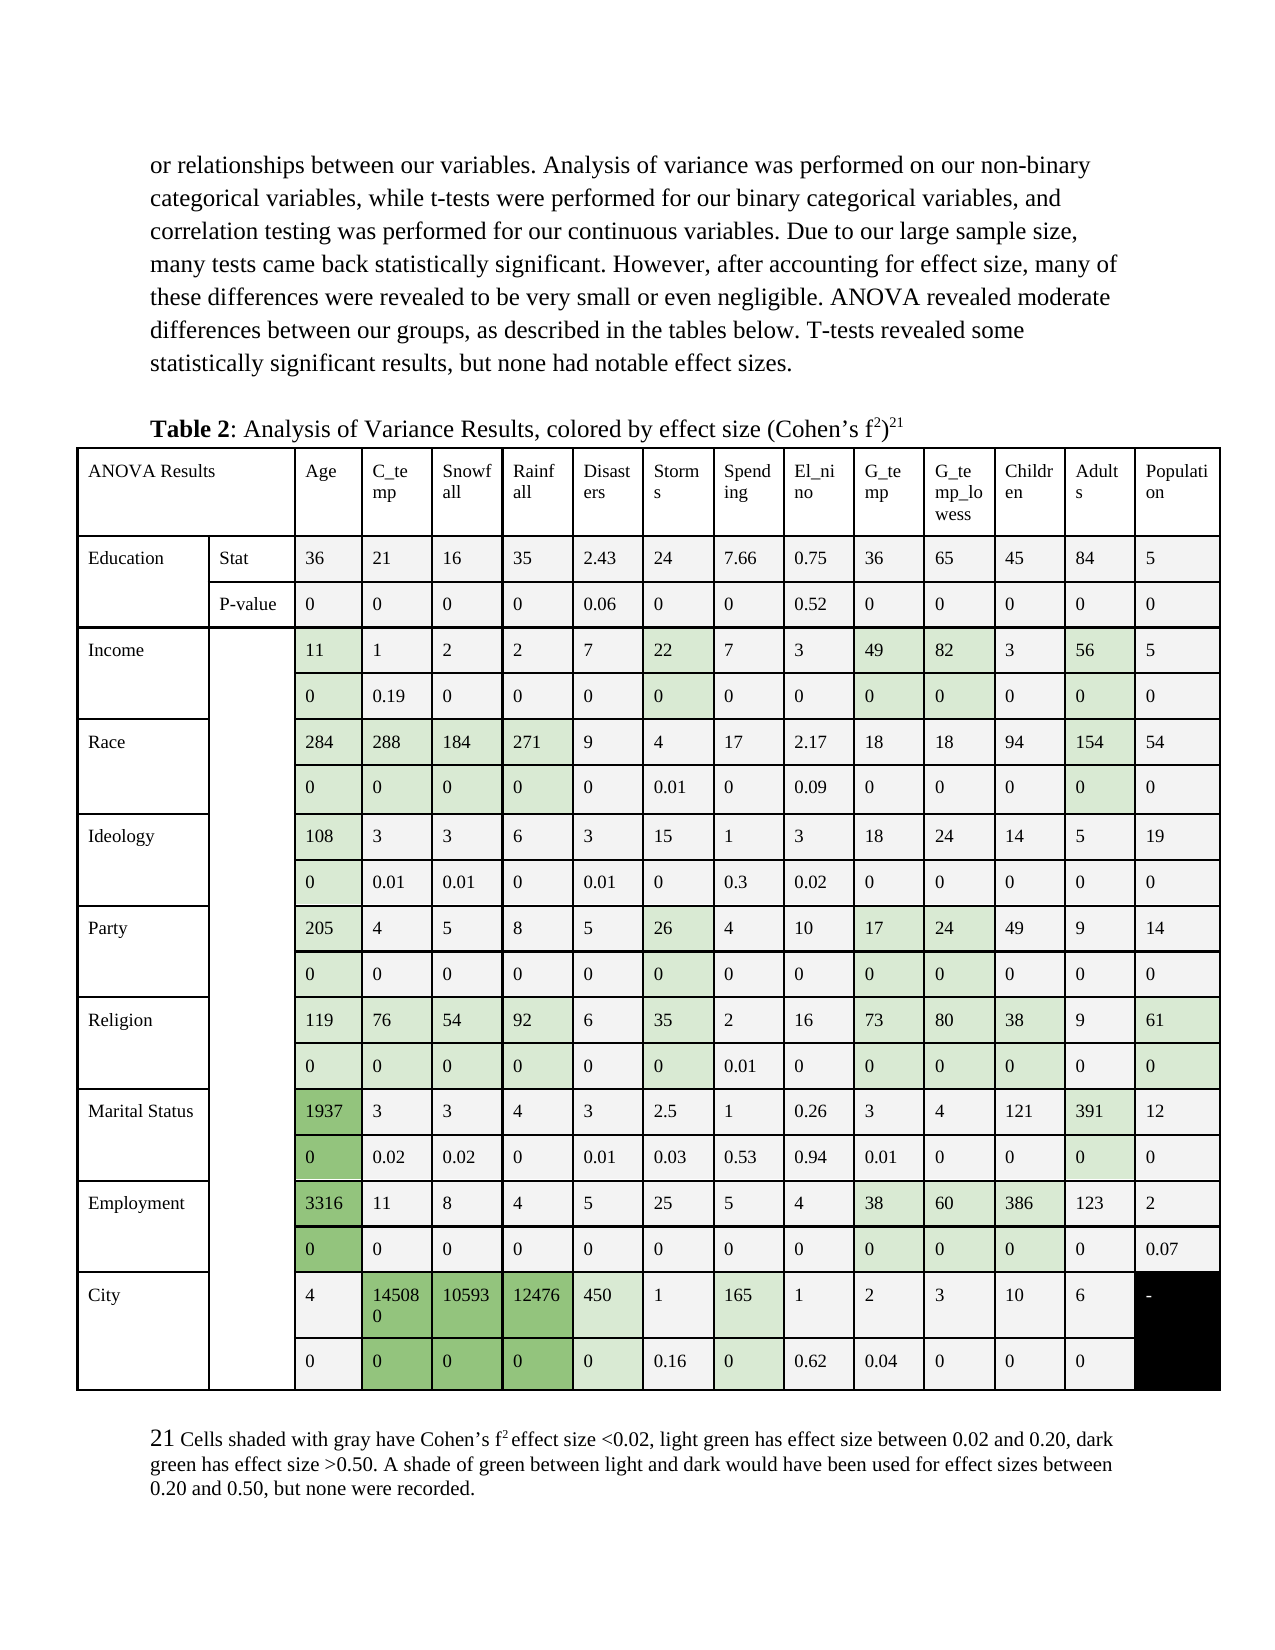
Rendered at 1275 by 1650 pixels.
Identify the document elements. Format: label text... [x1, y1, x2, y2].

table_cell P-value [210, 583, 294, 626]
table_cell 0 [715, 583, 783, 626]
table_cell 0 [996, 953, 1064, 996]
table_cell 36 [855, 537, 923, 581]
table_cell 49 [996, 907, 1064, 950]
table_cell 0 [1066, 953, 1134, 996]
table_cell 0 [1136, 766, 1219, 813]
table_cell 0.01 [855, 1136, 923, 1179]
table_cell 0 [715, 674, 783, 718]
table_cell 3 [855, 1090, 923, 1134]
table_cell 0 [644, 953, 713, 996]
table_cell 2.5 [644, 1090, 713, 1134]
table_cell 15 [644, 815, 713, 859]
table_cell 0 [296, 1228, 361, 1271]
table_cell 0 [504, 1136, 572, 1179]
table_cell 35 [504, 537, 572, 581]
table_cell Party [79, 907, 208, 996]
table_cell 0.01 [433, 861, 501, 904]
table_cell 121 [996, 1090, 1064, 1134]
table_cell 3316 [296, 1182, 361, 1225]
table_cell 76 [363, 998, 431, 1042]
table_cell 2 [504, 629, 572, 672]
table_header Disasters [574, 449, 642, 535]
table_cell 5 [1136, 629, 1219, 672]
table_cell 3 [785, 629, 853, 672]
table_cell 5 [1066, 815, 1134, 859]
table_cell 4 [644, 720, 713, 764]
table_cell 94 [996, 720, 1064, 764]
table_cell 7 [574, 629, 642, 672]
table_cell 0.26 [785, 1090, 853, 1134]
table_cell 0 [785, 953, 853, 996]
table_cell Education [79, 537, 208, 626]
table_cell 288 [363, 720, 431, 764]
table_cell 0 [504, 861, 572, 904]
table_cell 0 [574, 1228, 642, 1271]
table_cell 5 [715, 1182, 783, 1225]
table_cell 0 [1066, 1136, 1134, 1179]
table_cell Race [79, 720, 208, 813]
table_cell 0 [715, 1228, 783, 1271]
table_cell 4 [504, 1090, 572, 1134]
table_cell 0.94 [785, 1136, 853, 1179]
table_cell 0 [574, 953, 642, 996]
table_cell 0 [433, 583, 501, 626]
table_cell 108 [296, 815, 361, 859]
table_cell 4 [296, 1273, 361, 1337]
table_cell 0 [1136, 583, 1219, 626]
table_cell 7 [715, 629, 783, 672]
table_header Children [996, 449, 1064, 535]
table_cell [1136, 1339, 1219, 1389]
table_cell 0 [855, 861, 923, 904]
table_header Rainfall [504, 449, 572, 535]
table_cell 4 [785, 1182, 853, 1225]
table_cell 17 [715, 720, 783, 764]
table_cell 0 [996, 766, 1064, 813]
table_cell 0 [644, 861, 713, 904]
table_cell 0 [296, 1136, 361, 1179]
table_cell 2 [433, 629, 501, 672]
table_cell 0.09 [785, 766, 853, 813]
table_cell 0 [785, 1228, 853, 1271]
table_cell 0 [715, 953, 783, 996]
table_cell 0.02 [785, 861, 853, 904]
table_cell 0 [644, 1044, 713, 1088]
table_cell 12476 [504, 1273, 572, 1337]
table_cell 1 [644, 1273, 713, 1337]
table_cell 0 [925, 583, 994, 626]
table_cell 11 [363, 1182, 431, 1225]
table_cell 0 [855, 1228, 923, 1271]
table_cell 1 [785, 1273, 853, 1337]
table_cell 0 [996, 1228, 1064, 1271]
table_header ANOVA Results [79, 449, 294, 535]
table_cell 9 [1066, 907, 1134, 950]
table_cell 16 [433, 537, 501, 581]
table_cell Income [79, 629, 208, 718]
table_cell 0 [504, 953, 572, 996]
table_cell 3 [785, 815, 853, 859]
table_cell 0 [1066, 861, 1134, 904]
table_cell 19 [1136, 815, 1219, 859]
table_header Spending [715, 449, 783, 535]
table_cell 0 [296, 861, 361, 904]
table_cell 24 [925, 815, 994, 859]
table_cell 0 [574, 1339, 642, 1389]
table_cell 0.01 [574, 861, 642, 904]
table_cell 0 [1066, 766, 1134, 813]
table_header G_temp_lowess [925, 449, 994, 535]
table_cell 0 [433, 1339, 501, 1389]
table_cell 0 [363, 1044, 431, 1088]
table_cell 165 [715, 1273, 783, 1337]
table_cell 0 [574, 766, 642, 813]
table_cell 16 [785, 998, 853, 1042]
table_cell 0 [1066, 1044, 1134, 1088]
table_cell 0 [574, 674, 642, 718]
table_cell 0 [996, 674, 1064, 718]
table_header C_temp [363, 449, 431, 535]
table_cell 0 [855, 1044, 923, 1088]
table_cell 8 [433, 1182, 501, 1225]
table_cell 0 [1136, 861, 1219, 904]
table_cell 0.52 [785, 583, 853, 626]
table_cell 0 [504, 1339, 572, 1389]
table_cell 0 [574, 1044, 642, 1088]
table_cell 3 [996, 629, 1064, 672]
table_cell Religion [79, 998, 208, 1088]
table_cell 0 [433, 674, 501, 718]
table_cell 0 [1136, 674, 1219, 718]
table_cell 2.43 [574, 537, 642, 581]
table_cell 6 [1066, 1273, 1134, 1337]
table_cell 123 [1066, 1182, 1134, 1225]
table_cell 1937 [296, 1090, 361, 1134]
table_cell 3 [363, 1090, 431, 1134]
table_cell 3 [433, 1090, 501, 1134]
table_cell 0 [296, 766, 361, 813]
table_cell 10593 [433, 1273, 501, 1337]
table_cell 0 [296, 583, 361, 626]
table_cell 54 [433, 998, 501, 1042]
table_cell 284 [296, 720, 361, 764]
table_cell Ideology [79, 815, 208, 904]
table_cell 0 [644, 674, 713, 718]
table_cell 0 [1066, 583, 1134, 626]
table_cell 0.53 [715, 1136, 783, 1179]
table_cell 0 [855, 766, 923, 813]
table_cell 14 [1136, 907, 1219, 950]
table_cell Marital Status [79, 1090, 208, 1179]
table_cell 0 [855, 583, 923, 626]
table_cell 0 [433, 953, 501, 996]
table_cell 0.01 [574, 1136, 642, 1179]
table_cell - [1136, 1273, 1219, 1337]
table_header Population [1136, 449, 1219, 535]
table_cell 154 [1066, 720, 1134, 764]
table_cell 36 [296, 537, 361, 581]
table_cell 0 [925, 1044, 994, 1088]
table_cell 0 [504, 1044, 572, 1088]
table_header Storms [644, 449, 713, 535]
table_cell 0 [363, 1228, 431, 1271]
table_cell 10 [996, 1273, 1064, 1337]
table_cell 205 [296, 907, 361, 950]
table_cell 3 [574, 815, 642, 859]
table_cell Stat [210, 537, 294, 581]
table_cell 0 [1136, 953, 1219, 996]
table_cell 7.66 [715, 537, 783, 581]
table_cell 65 [925, 537, 994, 581]
table_cell 0.62 [785, 1339, 853, 1389]
table_cell 0.01 [644, 766, 713, 813]
table_cell 0 [363, 1339, 431, 1389]
table_cell 0 [925, 766, 994, 813]
table_cell 0 [504, 583, 572, 626]
table_cell 0 [296, 1044, 361, 1088]
table_cell 0.01 [715, 1044, 783, 1088]
table_cell 9 [574, 720, 642, 764]
table_cell 0 [925, 953, 994, 996]
table_cell 8 [504, 907, 572, 950]
table_cell 0 [644, 1228, 713, 1271]
table_cell 54 [1136, 720, 1219, 764]
table_cell 18 [925, 720, 994, 764]
table_cell 0.01 [363, 861, 431, 904]
table_cell 14 [996, 815, 1064, 859]
table_cell 4 [363, 907, 431, 950]
table_cell 24 [925, 907, 994, 950]
table_cell 24 [644, 537, 713, 581]
table_cell 3 [363, 815, 431, 859]
table_cell 9 [1066, 998, 1134, 1042]
table_cell 18 [855, 815, 923, 859]
table_cell 0 [785, 674, 853, 718]
table_cell 0 [855, 953, 923, 996]
table_cell 0.19 [363, 674, 431, 718]
table_cell [210, 629, 294, 1389]
table_cell 0 [715, 766, 783, 813]
table_cell 84 [1066, 537, 1134, 581]
table_header G_temp [855, 449, 923, 535]
table_cell 0.03 [644, 1136, 713, 1179]
table_header Adults [1066, 449, 1134, 535]
table_cell 6 [574, 998, 642, 1042]
table_cell 0 [1136, 1044, 1219, 1088]
table_cell 145080 [363, 1273, 431, 1337]
table_cell 0 [433, 766, 501, 813]
table_cell 0 [1136, 1136, 1219, 1179]
table_cell 10 [785, 907, 853, 950]
table_cell 17 [855, 907, 923, 950]
table_cell 2 [715, 998, 783, 1042]
table_cell 386 [996, 1182, 1064, 1225]
table_cell 18 [855, 720, 923, 764]
table_cell 3 [574, 1090, 642, 1134]
table_cell 11 [296, 629, 361, 672]
table_cell 0 [715, 1339, 783, 1389]
table_cell 0.02 [363, 1136, 431, 1179]
table_cell 21 [363, 537, 431, 581]
table_cell 0.07 [1136, 1228, 1219, 1271]
table_header El_nino [785, 449, 853, 535]
table_cell 82 [925, 629, 994, 672]
table_cell 2.17 [785, 720, 853, 764]
table_cell 4 [925, 1090, 994, 1134]
table_cell 0 [925, 1136, 994, 1179]
table_cell 2 [855, 1273, 923, 1337]
table_cell 184 [433, 720, 501, 764]
table_cell 5 [574, 1182, 642, 1225]
table_cell 0.3 [715, 861, 783, 904]
table_cell 4 [504, 1182, 572, 1225]
table_cell 0.75 [785, 537, 853, 581]
table_cell 0 [504, 1228, 572, 1271]
table_cell 119 [296, 998, 361, 1042]
table_cell 0 [925, 674, 994, 718]
table_cell 5 [433, 907, 501, 950]
table_cell 1 [715, 815, 783, 859]
table_cell 56 [1066, 629, 1134, 672]
table_cell 38 [855, 1182, 923, 1225]
table_cell 0 [1066, 1339, 1134, 1389]
table_cell 0 [996, 1044, 1064, 1088]
table_cell 5 [574, 907, 642, 950]
table_cell 3 [433, 815, 501, 859]
table_cell 35 [644, 998, 713, 1042]
table_cell 0 [925, 861, 994, 904]
table_header Snowfall [433, 449, 501, 535]
table_cell 450 [574, 1273, 642, 1337]
table_cell 271 [504, 720, 572, 764]
table_cell 0 [363, 766, 431, 813]
table_cell 80 [925, 998, 994, 1042]
table_cell 45 [996, 537, 1064, 581]
table_cell 0.02 [433, 1136, 501, 1179]
table_cell 0 [644, 583, 713, 626]
table_cell 38 [996, 998, 1064, 1042]
table_cell 0.04 [855, 1339, 923, 1389]
table_cell 391 [1066, 1090, 1134, 1134]
table_cell 73 [855, 998, 923, 1042]
table_cell 0 [296, 953, 361, 996]
table_cell 2 [1136, 1182, 1219, 1225]
table_cell 60 [925, 1182, 994, 1225]
table_cell Employment [79, 1182, 208, 1271]
table_cell 0 [925, 1339, 994, 1389]
table_cell 0 [433, 1228, 501, 1271]
table_cell 0.16 [644, 1339, 713, 1389]
table_cell 1 [363, 629, 431, 672]
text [150, 150, 1125, 377]
table_cell 4 [715, 907, 783, 950]
table_cell 0 [433, 1044, 501, 1088]
table_cell 0 [785, 1044, 853, 1088]
table_cell 0 [504, 766, 572, 813]
table_cell 0 [363, 583, 431, 626]
table_cell 0 [504, 674, 572, 718]
table_cell 22 [644, 629, 713, 672]
table_cell 0 [855, 674, 923, 718]
table_cell 0 [1066, 1228, 1134, 1271]
table_cell 92 [504, 998, 572, 1042]
table_cell 0 [996, 583, 1064, 626]
table_cell 0 [1066, 674, 1134, 718]
table_cell 5 [1136, 537, 1219, 581]
table_cell 0 [996, 1339, 1064, 1389]
table_cell 3 [925, 1273, 994, 1337]
table_cell 61 [1136, 998, 1219, 1042]
text Table 2: Analysis of Variance Results, colored by effect size (Cohen’s f2) [150, 414, 1125, 443]
table_cell 0 [925, 1228, 994, 1271]
table_cell 6 [504, 815, 572, 859]
table_cell 0 [296, 1339, 361, 1389]
table_cell 49 [855, 629, 923, 672]
table_cell 26 [644, 907, 713, 950]
table_cell 0 [363, 953, 431, 996]
table_header Age [296, 449, 361, 535]
table_cell 25 [644, 1182, 713, 1225]
table_cell 0 [296, 674, 361, 718]
table_cell 0.06 [574, 583, 642, 626]
table_cell 1 [715, 1090, 783, 1134]
table_cell 12 [1136, 1090, 1219, 1134]
table_cell 0 [996, 861, 1064, 904]
table_cell City [79, 1273, 208, 1389]
table_cell 0 [996, 1136, 1064, 1179]
